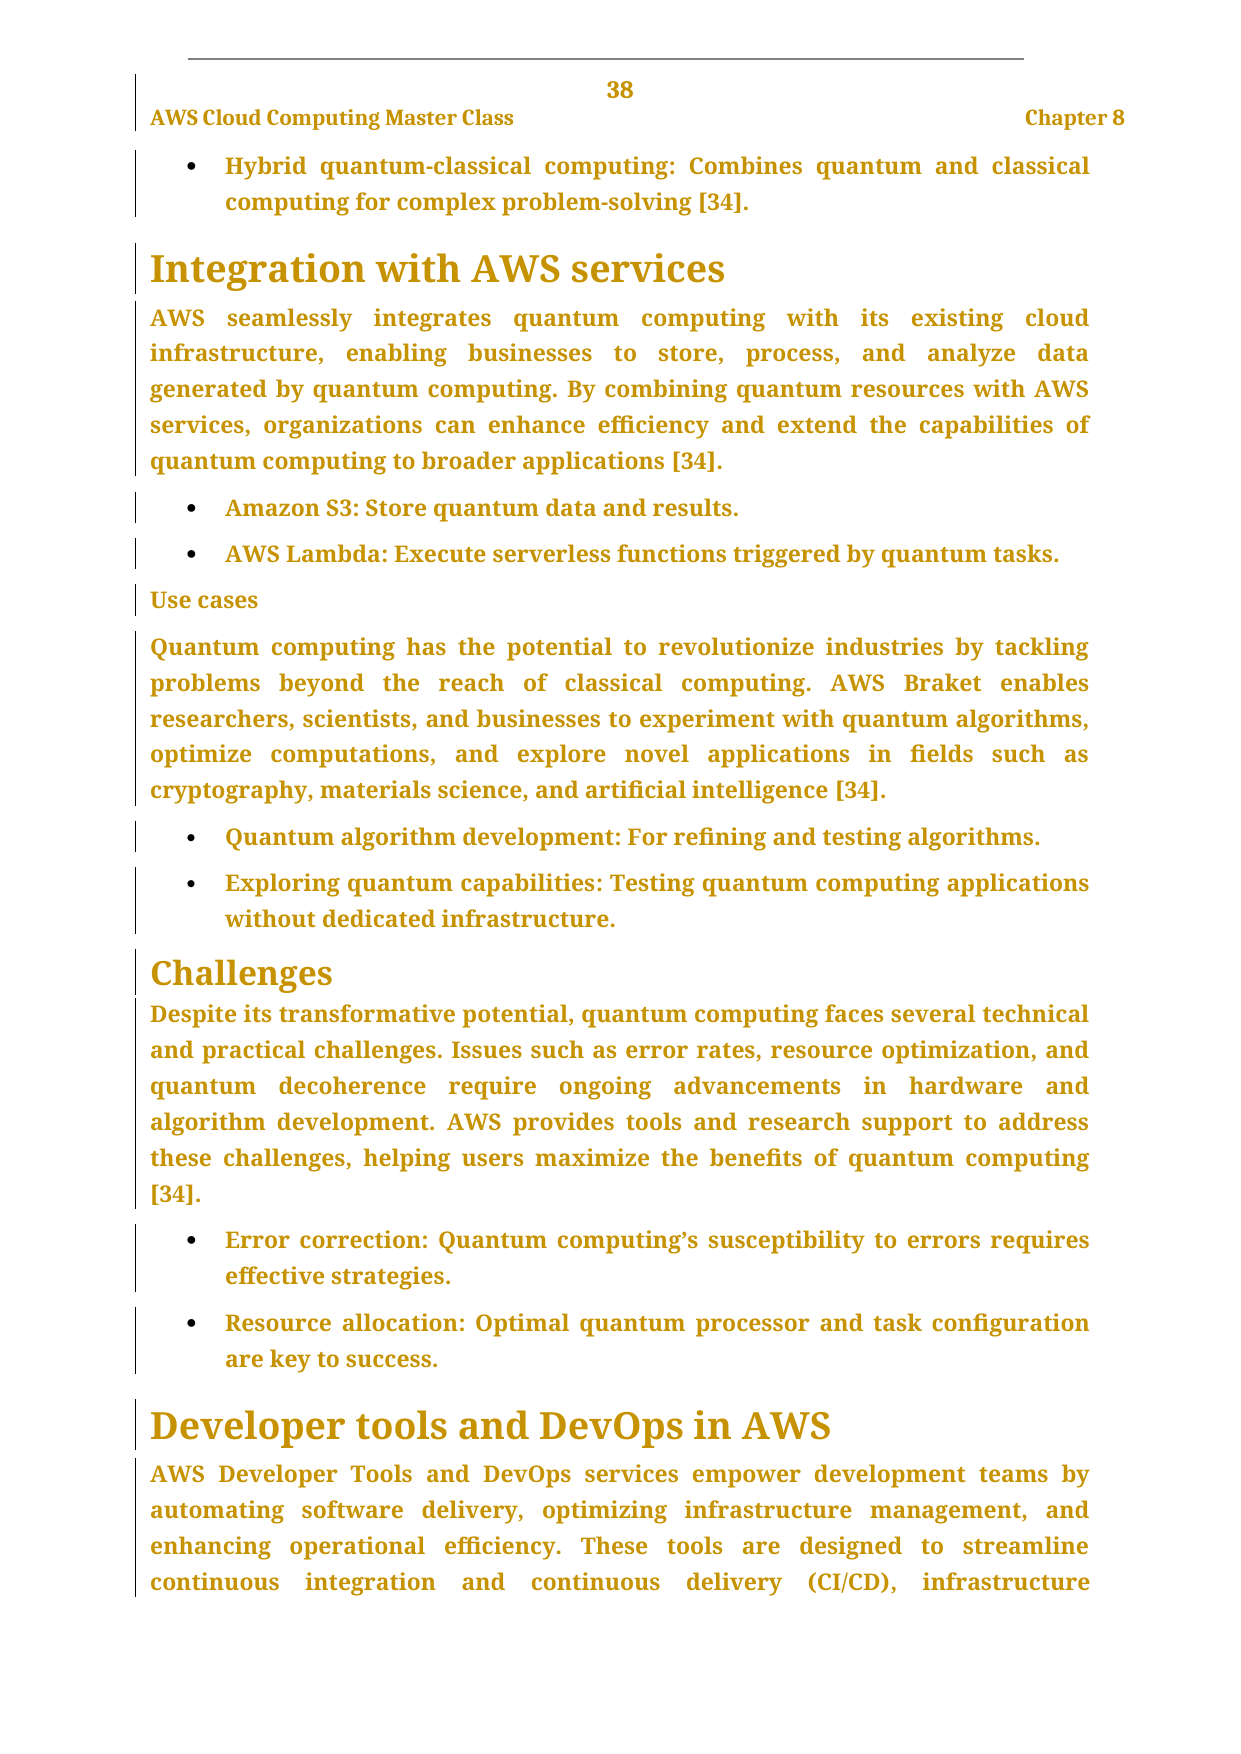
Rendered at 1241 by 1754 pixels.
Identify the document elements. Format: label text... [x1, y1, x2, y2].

subtitle Challenges [150, 949, 1090, 995]
list Amazon S3: Store quantum data and results. [187, 492, 1090, 523]
text Quantum computing has the potential to revolutionize industries by tackling problems beyond the reach of classical computing. AWS Braket enables researchers, scientists, and businesses to experiment with quantum algorithms, optimize computations, and explore novel applications in fields such as cryptography, materials science, and artificial intelligence . [150, 631, 1090, 806]
list Quantum algorithm development: For refining and testing algorithms. [187, 821, 1090, 852]
list Error correction: Quantum computing’s susceptibility to errors requires effective strategies. [187, 1224, 1090, 1292]
text AWS seamlessly integrates quantum computing with its existing cloud infrastructure, enabling businesses to store, process, and analyze data generated by quantum computing. By combining quantum resources with AWS services, organizations can enhance efficiency and extend the capabilities of quantum computing to broader applications . [150, 301, 1090, 476]
list Resource allocation: Optimal quantum processor and task configuration are key to success. [187, 1307, 1090, 1374]
list Hybrid quantum-classical computing: Combines quantum and classical computing for complex problem-solving . [187, 150, 1090, 217]
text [150, 1458, 1090, 1597]
list AWS Lambda: Execute serverless functions triggered by quantum tasks. [187, 538, 1090, 569]
list Exploring quantum capabilities: Testing quantum computing applications without dedicated infrastructure. [187, 867, 1090, 934]
text Use cases [150, 584, 1090, 616]
subtitle Developer tools and DevOps in AWS [150, 1399, 1090, 1450]
subtitle Integration with AWS services [150, 243, 1090, 294]
text Despite its transformative potential, quantum computing faces several technical and practical challenges. Issues such as error rates, resource optimization, and quantum decoherence require ongoing advancements in hardware and algorithm development. AWS provides tools and research support to address these challenges, helping users maximize the benefits of quantum computing . [150, 998, 1090, 1209]
